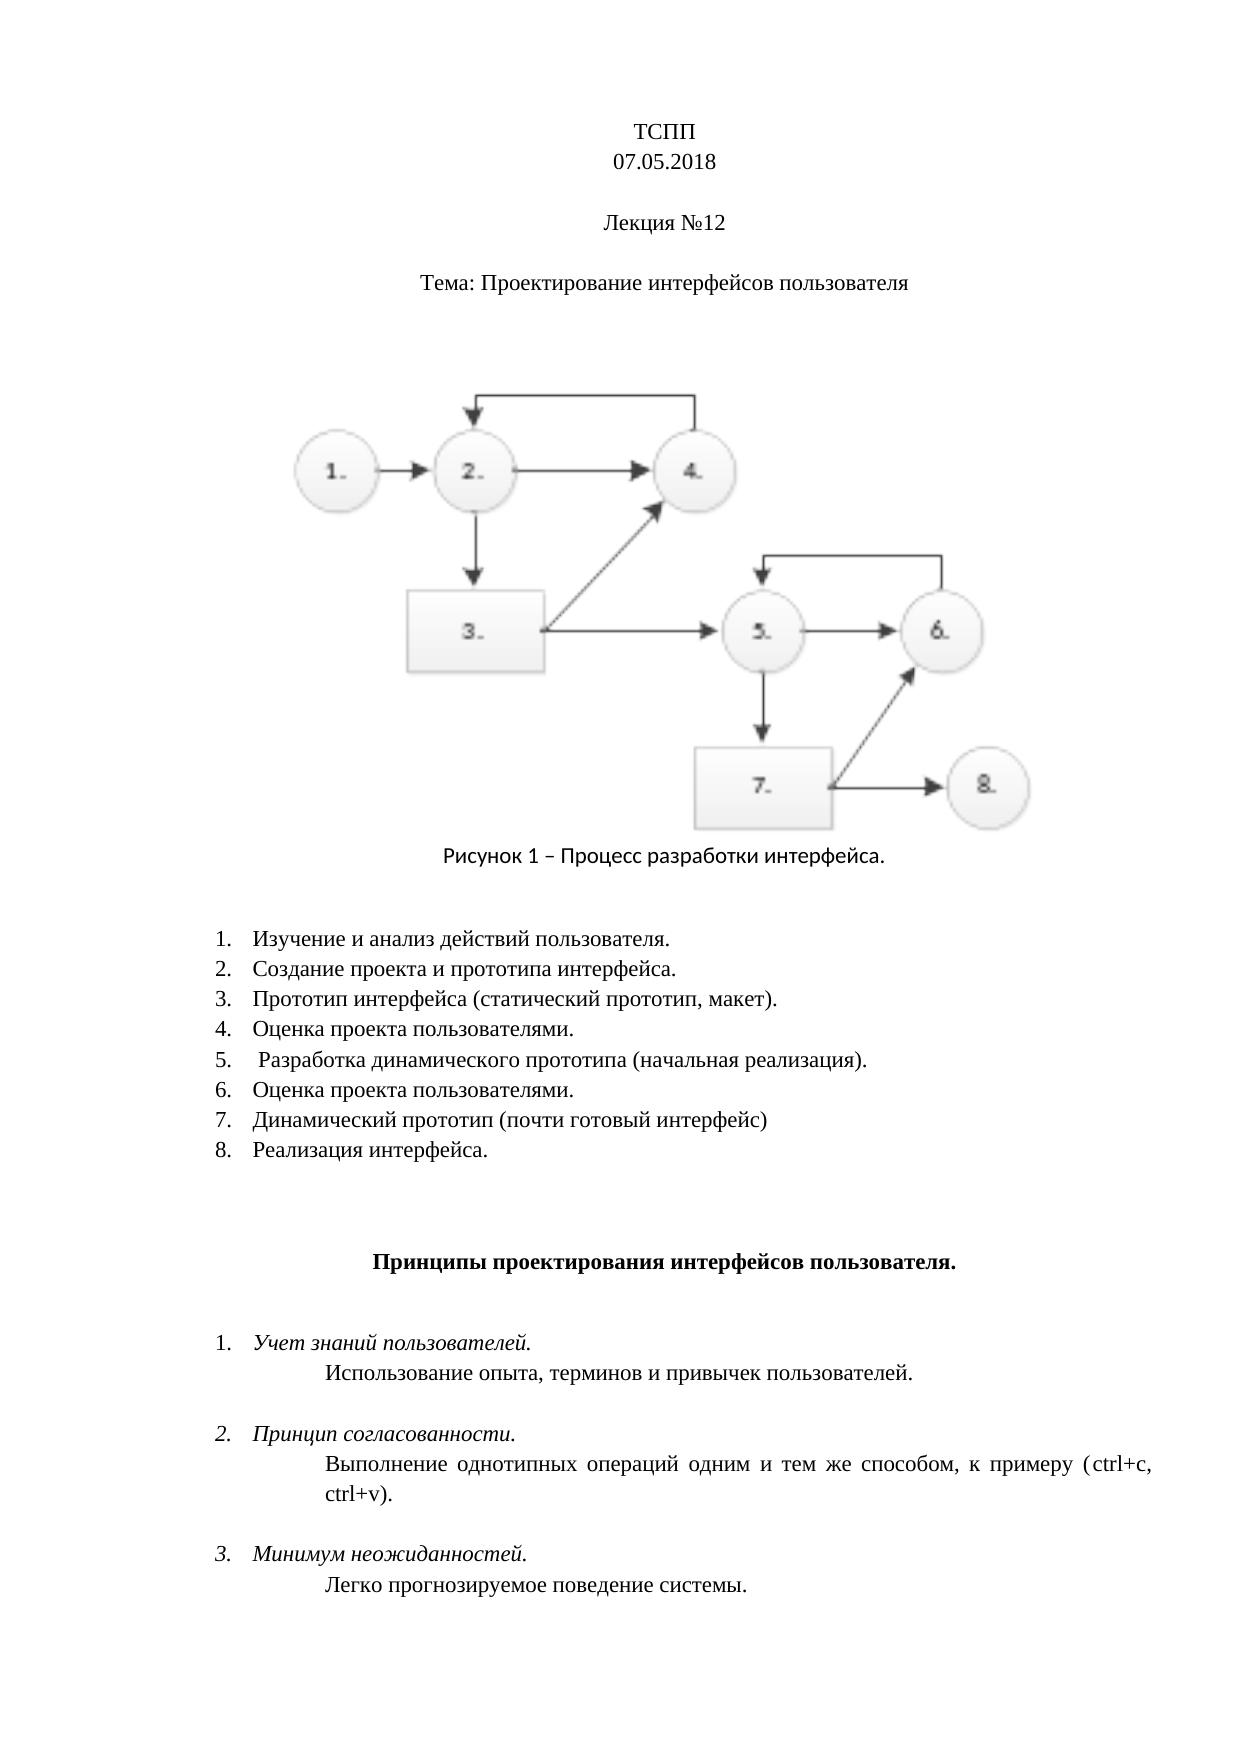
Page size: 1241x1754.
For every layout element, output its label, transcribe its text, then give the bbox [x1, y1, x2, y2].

text Принципы проектирования интерфейсов пользователя. [177, 1248, 1152, 1274]
list Создание проекта и прототипа интерфейса. [215, 955, 1152, 981]
list Оценка проекта пользователями. [215, 1076, 1152, 1102]
list Минимум неожиданностей. [215, 1541, 1152, 1567]
list Учет знаний пользователей. [215, 1329, 1152, 1355]
list Прототип интерфейса (статический прототип, макет). [215, 985, 1152, 1012]
text Лекция №12 [177, 209, 1152, 235]
text ТСПП [177, 118, 1152, 144]
list Динамический прототип (почти готовый интерфейс) [215, 1106, 1152, 1132]
list Изучение и анализ действий пользователя. [215, 925, 1152, 951]
list Разработка динамического прототипа (начальная реализация). [215, 1046, 1152, 1072]
list Легко прогнозируемое поведение системы. [325, 1571, 1152, 1597]
list Оценка проекта пользователями. [215, 1016, 1152, 1042]
text Рисунок 1 – Процесс разработки интерфейса. [177, 842, 1152, 870]
text Тема: Проектирование интерфейсов пользователя [177, 269, 1152, 296]
list Принцип согласованности. [215, 1420, 1152, 1446]
list Реализация интерфейса. [215, 1136, 1152, 1163]
list Выполнение однотипных операций одним и тем же способом, к примеру (ctrl+c, ctrl+v). [325, 1450, 1152, 1506]
text 07.05.2018 [177, 148, 1152, 175]
list Использование опыта, терминов и привычек пользователей. [325, 1359, 1152, 1386]
